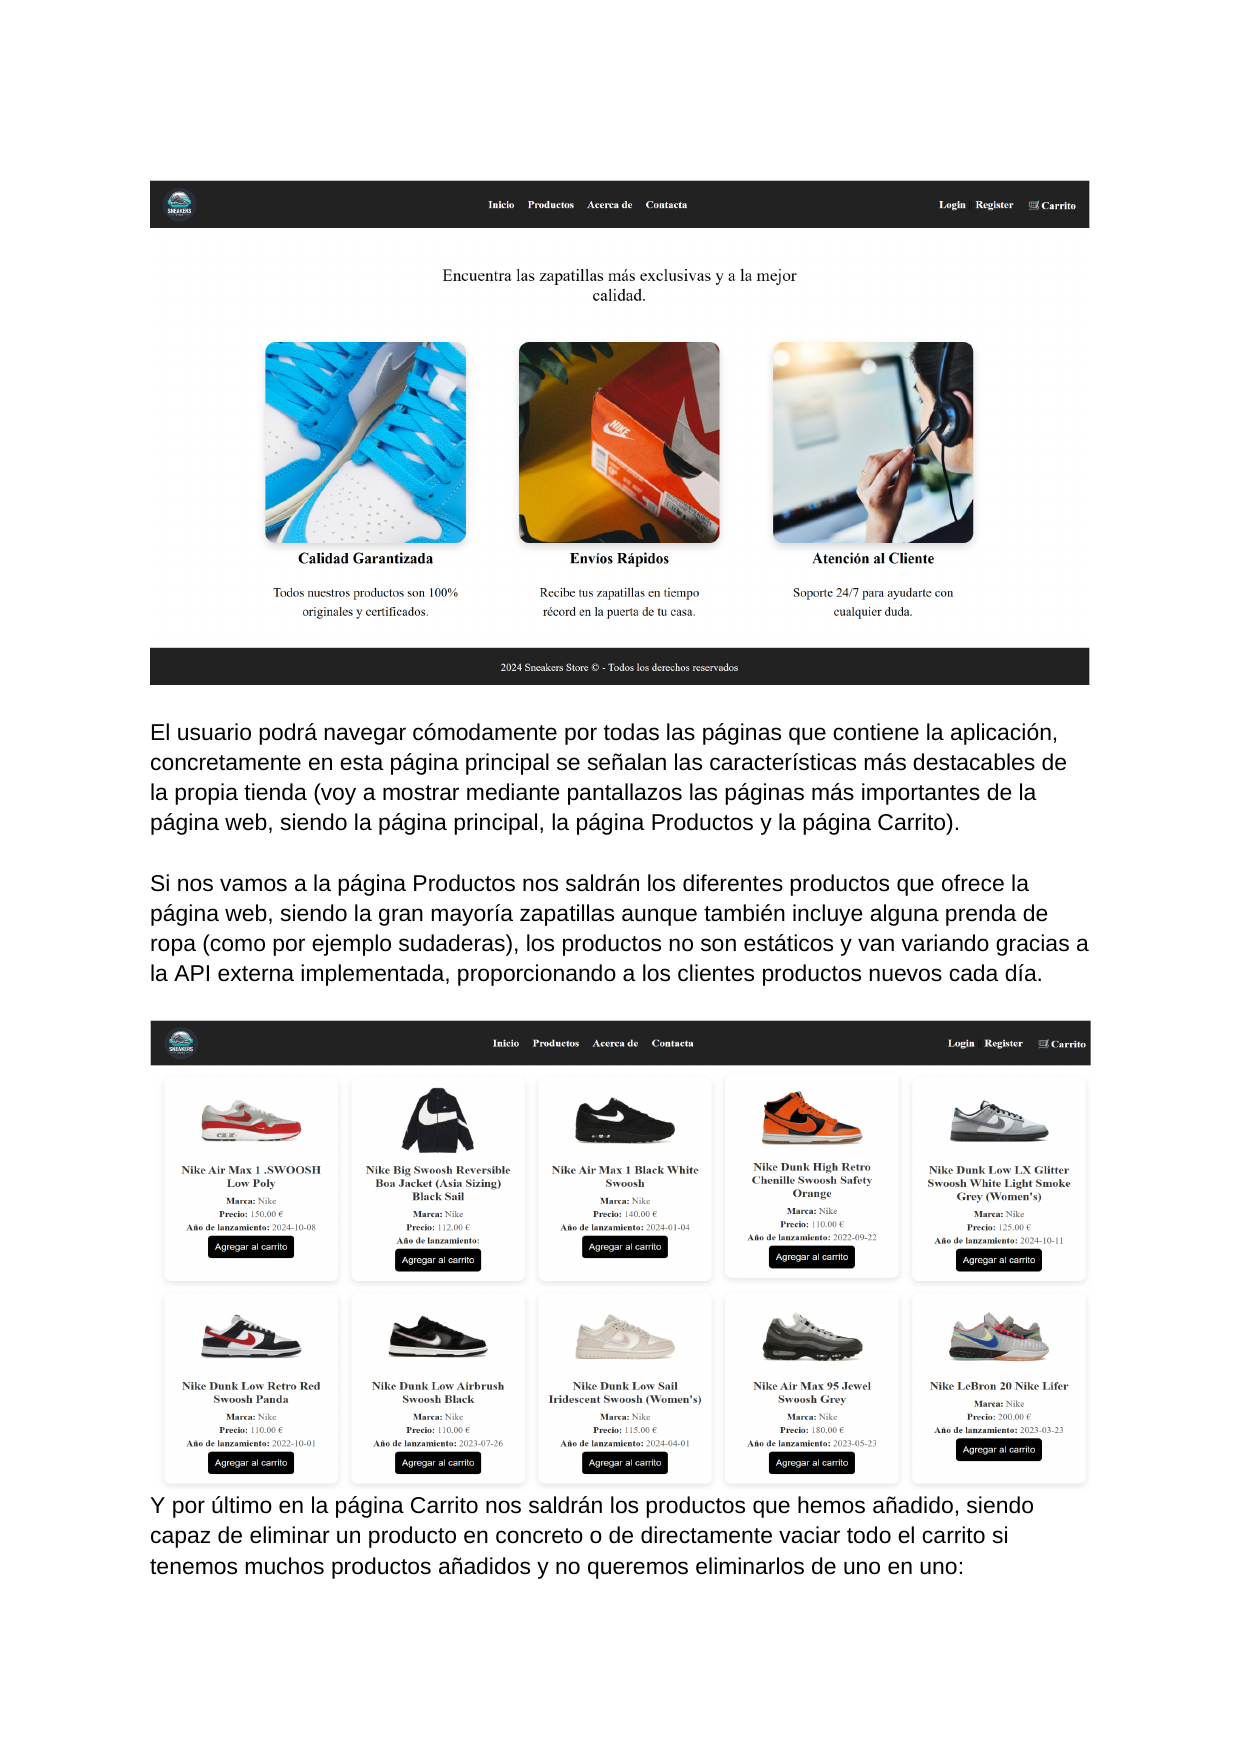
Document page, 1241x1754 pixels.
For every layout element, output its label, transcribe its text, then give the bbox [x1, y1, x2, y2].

text Y por último en la página Carrito nos saldrán los productos que hemos añadido, siendo capaz de eliminar un producto en concreto o de directamente vaciar todo el carrito si tenemos muchos productos añadidos y no queremos eliminarlos de uno en uno: [150, 1492, 1090, 1579]
picture [150, 1020, 1091, 1489]
text El usuario podrá navegar cómodamente por todas las páginas que contiene la aplicación, concretamente en esta página principal se señalan las características más destacables de la propia tienda (voy a mostrar mediante pantallazos las páginas más importantes de la página web, siendo la página principal, la página Productos y la página Carrito). [150, 718, 1090, 835]
picture [150, 180, 1091, 685]
text Si nos vamos a la página Productos nos saldrán los diferentes productos que ofrece la página web, siendo la gran mayoría zapatillas aunque también incluye alguna prenda de ropa (como por ejemplo sudaderas), los productos no son estáticos y van variando gracias a la API externa implementada, proporcionando a los clientes productos nuevos cada día. [150, 869, 1090, 986]
